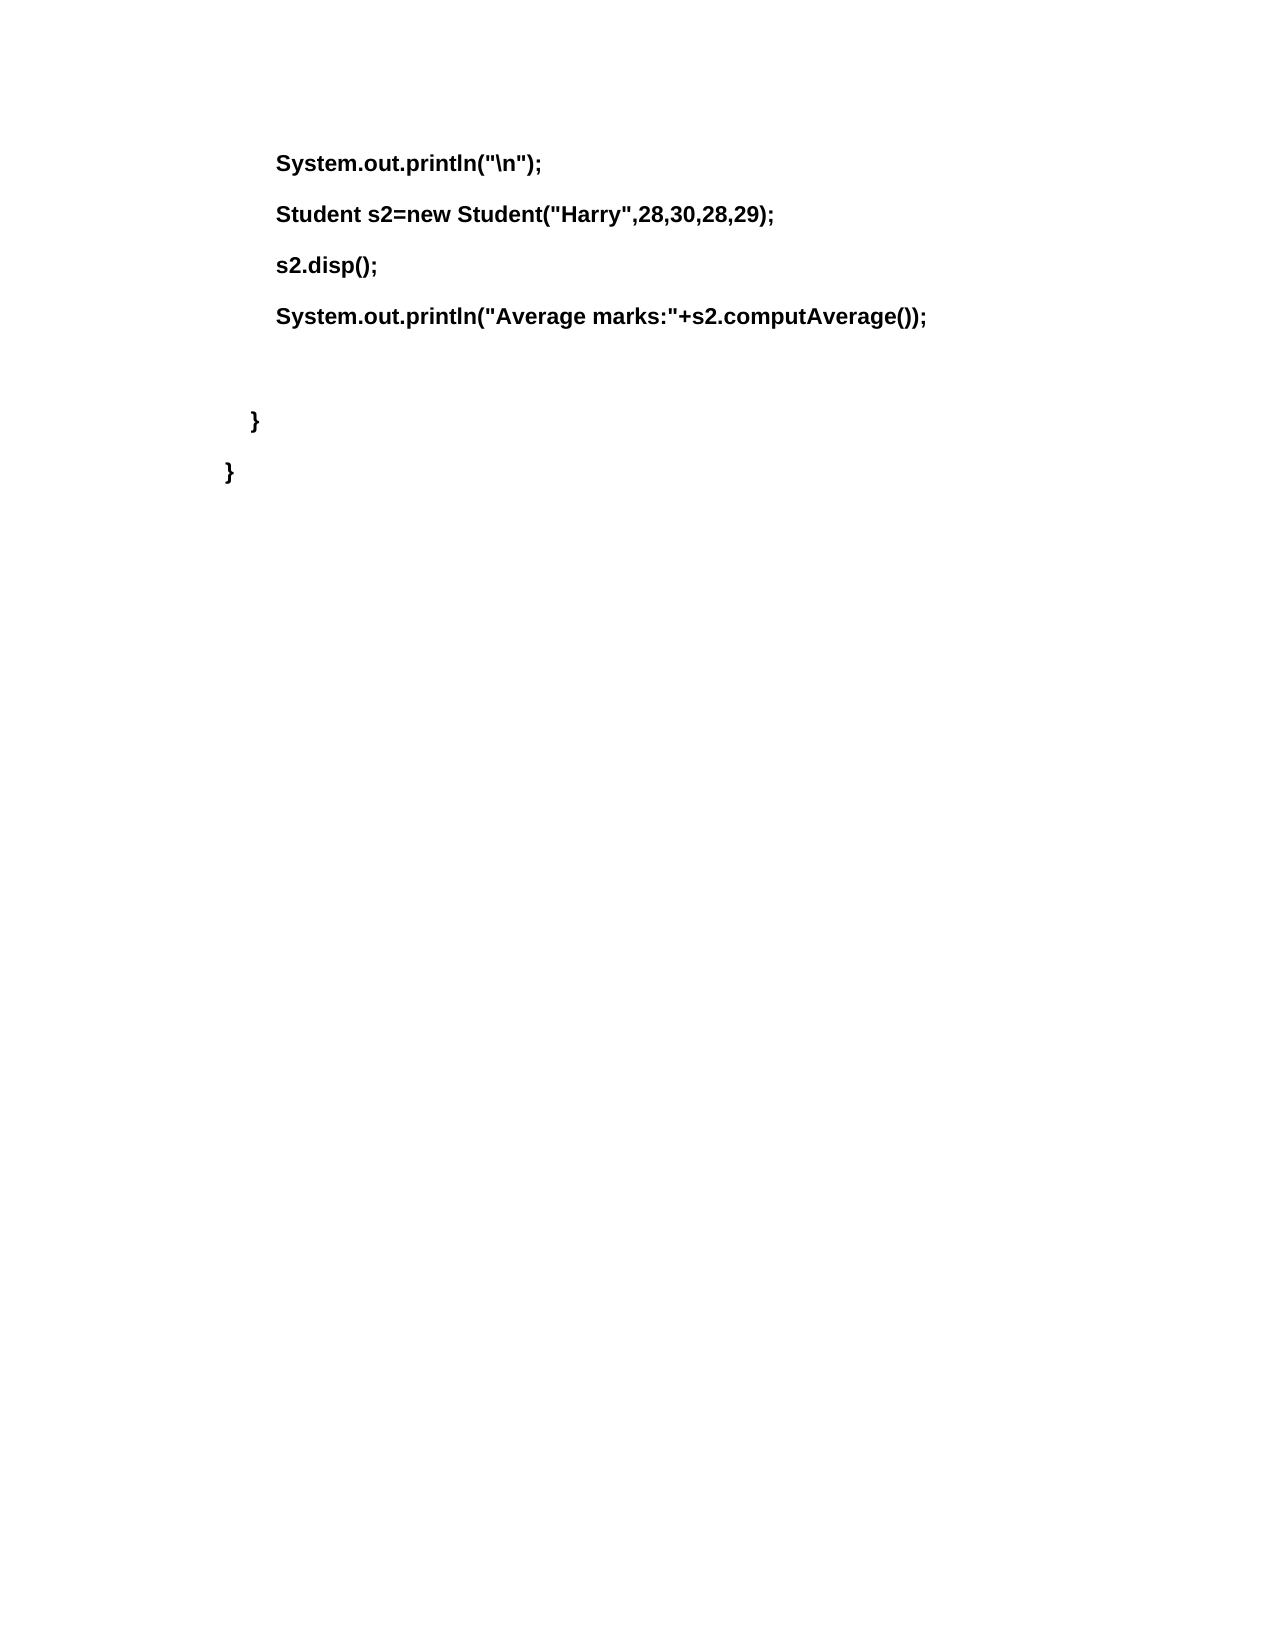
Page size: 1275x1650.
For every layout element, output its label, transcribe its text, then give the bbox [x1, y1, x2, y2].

text } [225, 407, 1125, 433]
text } [225, 458, 1125, 484]
text Student s2=new Student("Harry",28,30,28,29); [225, 201, 1125, 227]
text s2.disp(); [225, 252, 1125, 278]
text System.out.println("Average marks:"+s2.computAverage()); [225, 303, 1125, 329]
text System.out.println("\n"); [225, 150, 1125, 176]
